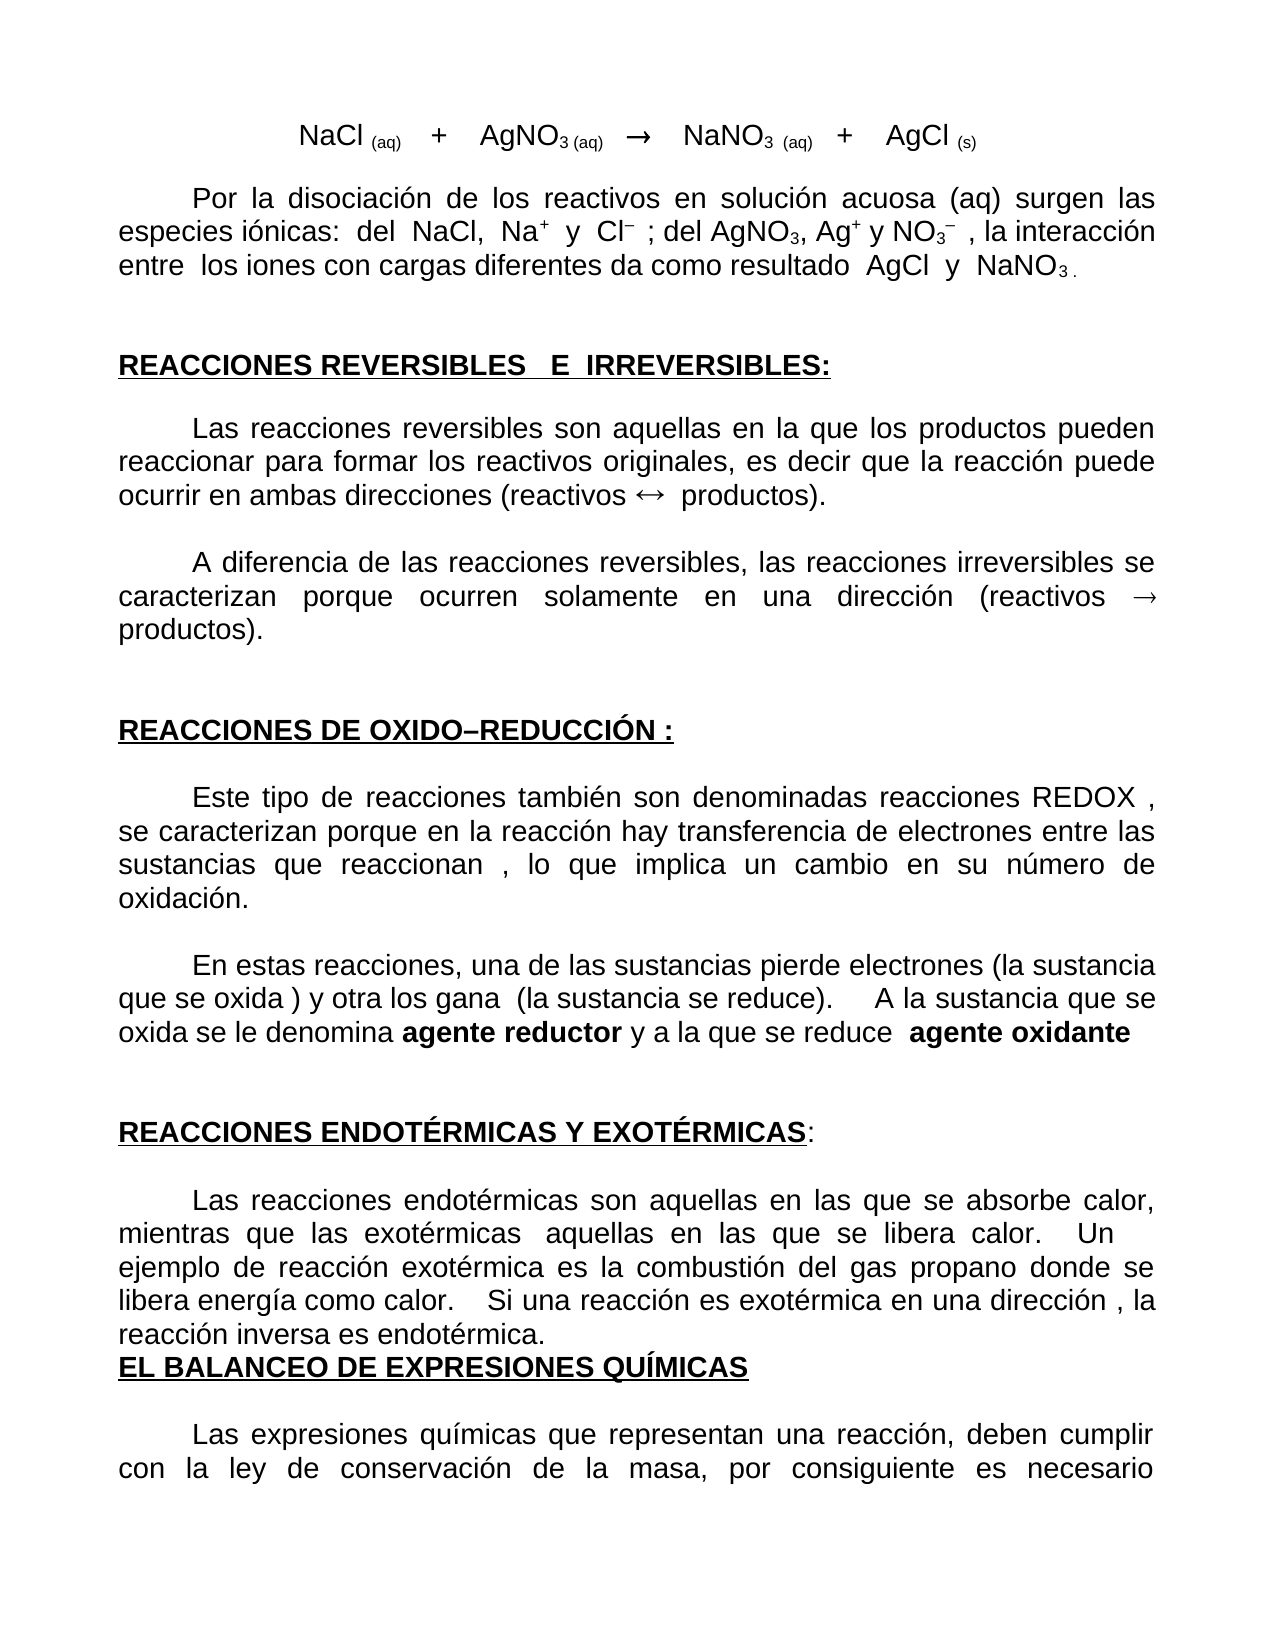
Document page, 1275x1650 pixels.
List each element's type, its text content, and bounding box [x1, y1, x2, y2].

text REACCIONES ENDOTÉRMICAS Y EXOTÉRMICAS: [118, 1115, 1157, 1149]
text Por la disociación de los reactivos en solución acuosa (aq) surgen las especies iónicas: del NaCl, Na+ y Cl– ; del AgNO3, Ag+ y NO3– , la interacción entre los iones con cargas diferentes da como resultado AgCl y NaNO3 . [118, 181, 1157, 281]
text Las reacciones endotérmicas son aquellas en las que se absorbe calor, mientras que las exotérmicas aquellas en las que se libera calor. Un ejemplo de reacción exotérmica es la combustión del gas propano donde se libera energía como calor. Si una reacción es exotérmica en una dirección , la reacción inversa es endotérmica. [118, 1182, 1157, 1350]
text EL BALANCEO DE EXPRESIONES QUÍMICAS [118, 1350, 1157, 1384]
text A diferencia de las reacciones reversibles, las reacciones irreversibles se caracterizan porque ocurren solamente en una dirección (reactivos productos). [118, 545, 1157, 646]
text NaCl (aq) + AgNO3 (aq) NaNO3 (aq) + AgCl (s) [118, 118, 1157, 152]
text En estas reacciones, una de las sustancias pierde electrones (la sustancia que se oxida ) y otra los gana (la sustancia se reduce). A la sustancia que se oxida se le denomina agente reductor y a la que se reduce agente oxidante [118, 948, 1157, 1048]
text REACCIONES REVERSIBLES E IRREVERSIBLES: [118, 348, 1157, 382]
text Este tipo de reacciones también son denominadas reacciones REDOX , se caracterizan porque en la reacción hay transferencia de electrones entre las sustancias que reaccionan , lo que implica un cambio en su número de oxidación. [118, 780, 1157, 914]
text REACCIONES DE OXIDO–REDUCCIÓN : [118, 713, 1157, 746]
text Las reacciones reversibles son aquellas en la que los productos pueden reaccionar para formar los reactivos originales, es decir que la reacción puede ocurrir en ambas direcciones (reactivos productos). [118, 411, 1157, 511]
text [118, 1417, 1155, 1484]
